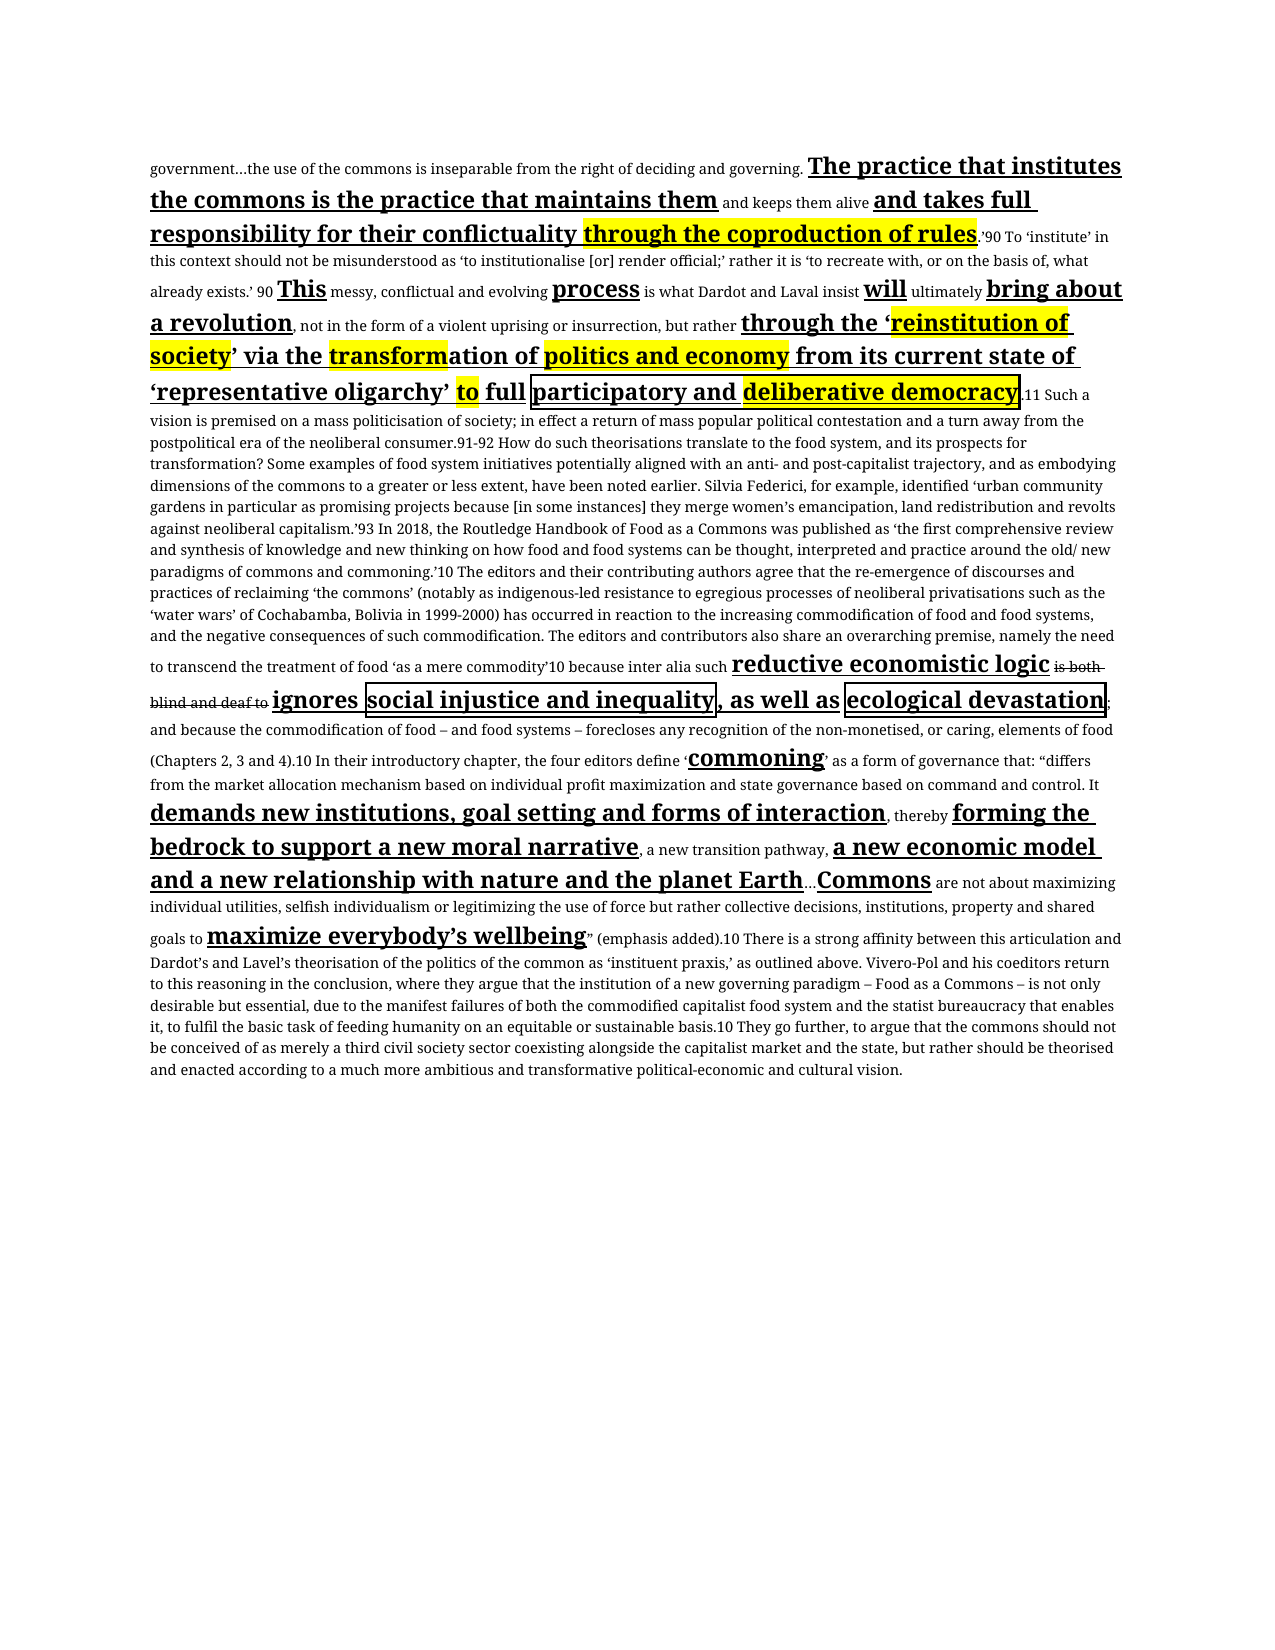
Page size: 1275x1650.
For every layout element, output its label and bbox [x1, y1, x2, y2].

text [150, 150, 1125, 1079]
